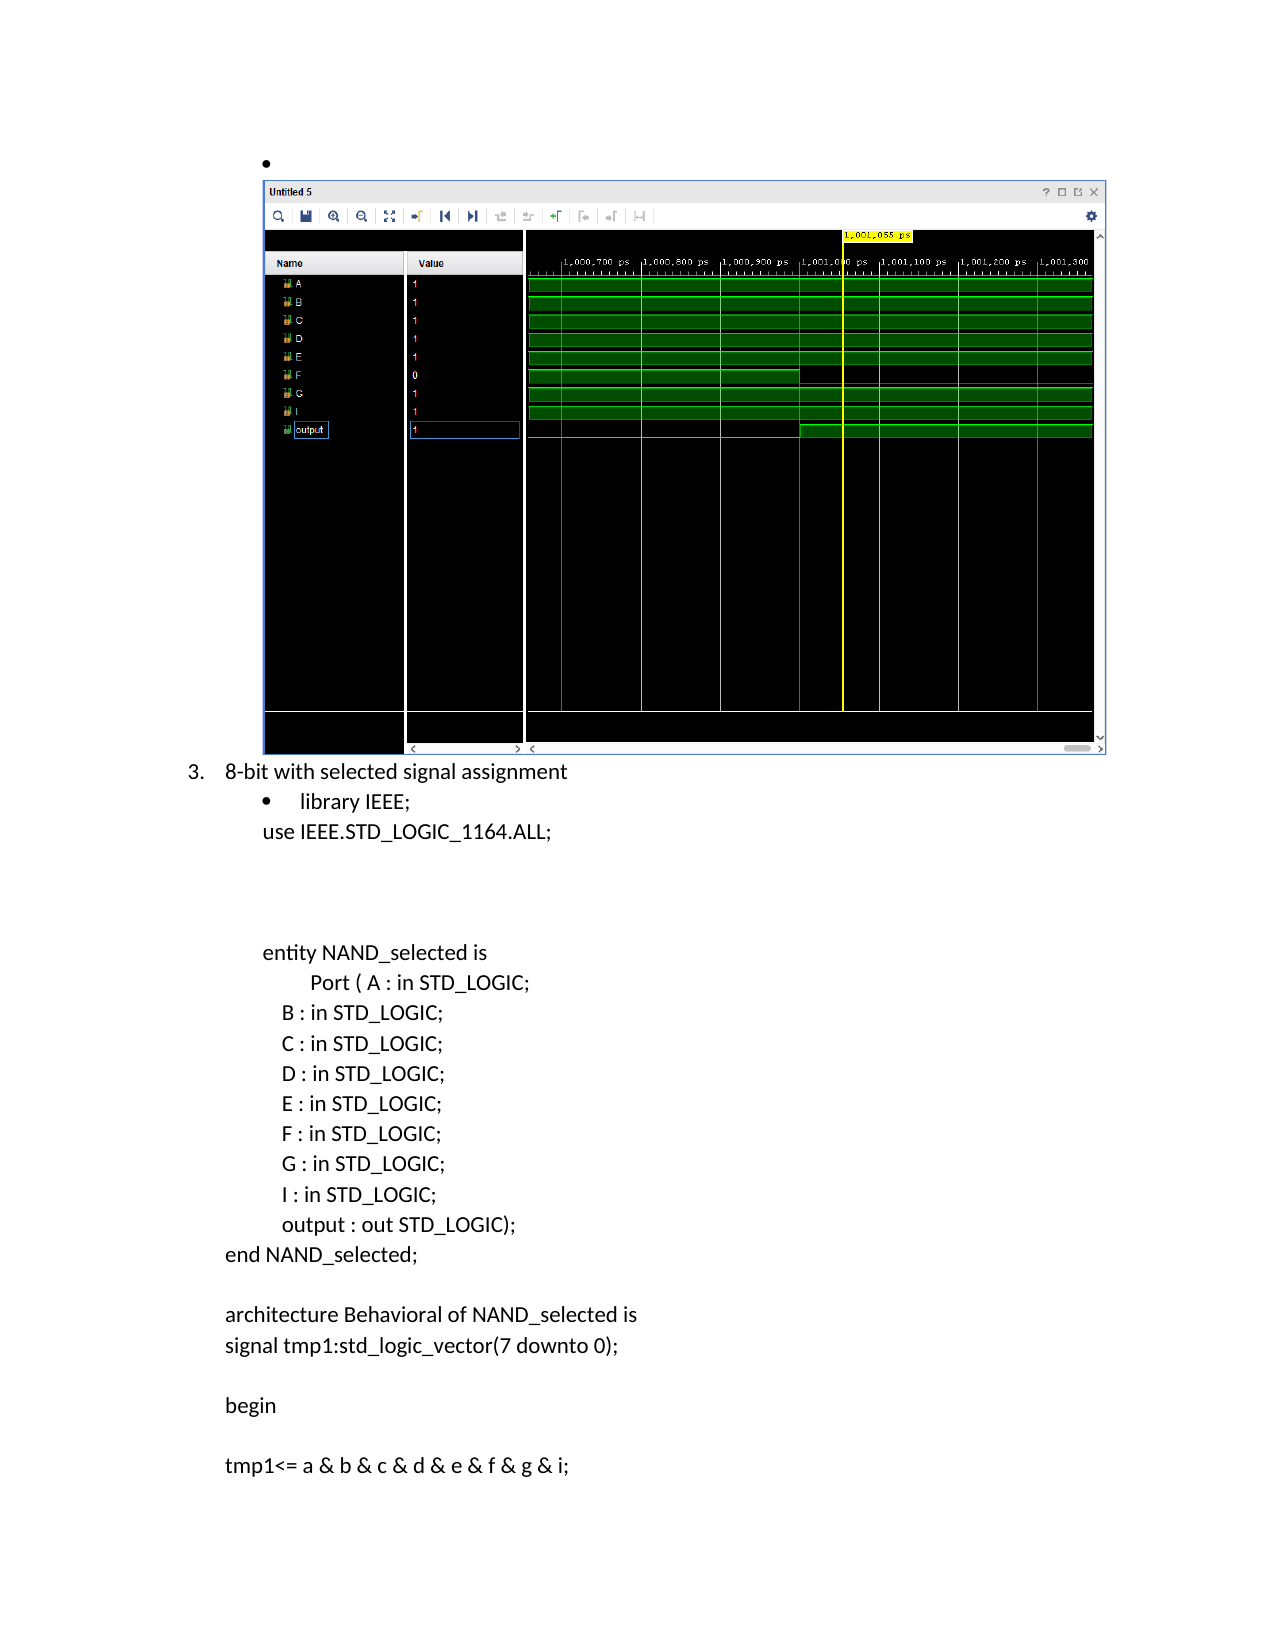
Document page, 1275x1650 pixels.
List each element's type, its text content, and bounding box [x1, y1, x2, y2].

list output : out STD_LOGIC); [225, 1210, 1125, 1238]
list I : in STD_LOGIC; [225, 1180, 1125, 1208]
list tmp1<= a & b & c & d & e & f & g & i; [225, 1452, 1125, 1480]
list library IEEE; [262, 787, 1125, 815]
list E : in STD_LOGIC; [225, 1089, 1125, 1117]
picture [262, 180, 1107, 755]
list D : in STD_LOGIC; [225, 1059, 1125, 1087]
list Port ( A : in STD_LOGIC; [225, 968, 1125, 996]
list entity NAND_selected is [225, 938, 1125, 966]
list G : in STD_LOGIC; [225, 1149, 1125, 1178]
list use IEEE.STD_LOGIC_1164.ALL; [225, 817, 1125, 845]
list end NAND_selected; [225, 1240, 1125, 1268]
list signal tmp1:std_logic_vector(7 downto 0); [225, 1331, 1125, 1359]
list B : in STD_LOGIC; [225, 998, 1125, 1027]
list C : in STD_LOGIC; [225, 1029, 1125, 1057]
list 8-bit with selected signal assignment [187, 757, 1125, 785]
list begin [225, 1391, 1125, 1419]
list architecture Behavioral of NAND_selected is [225, 1301, 1125, 1329]
list F : in STD_LOGIC; [225, 1119, 1125, 1147]
